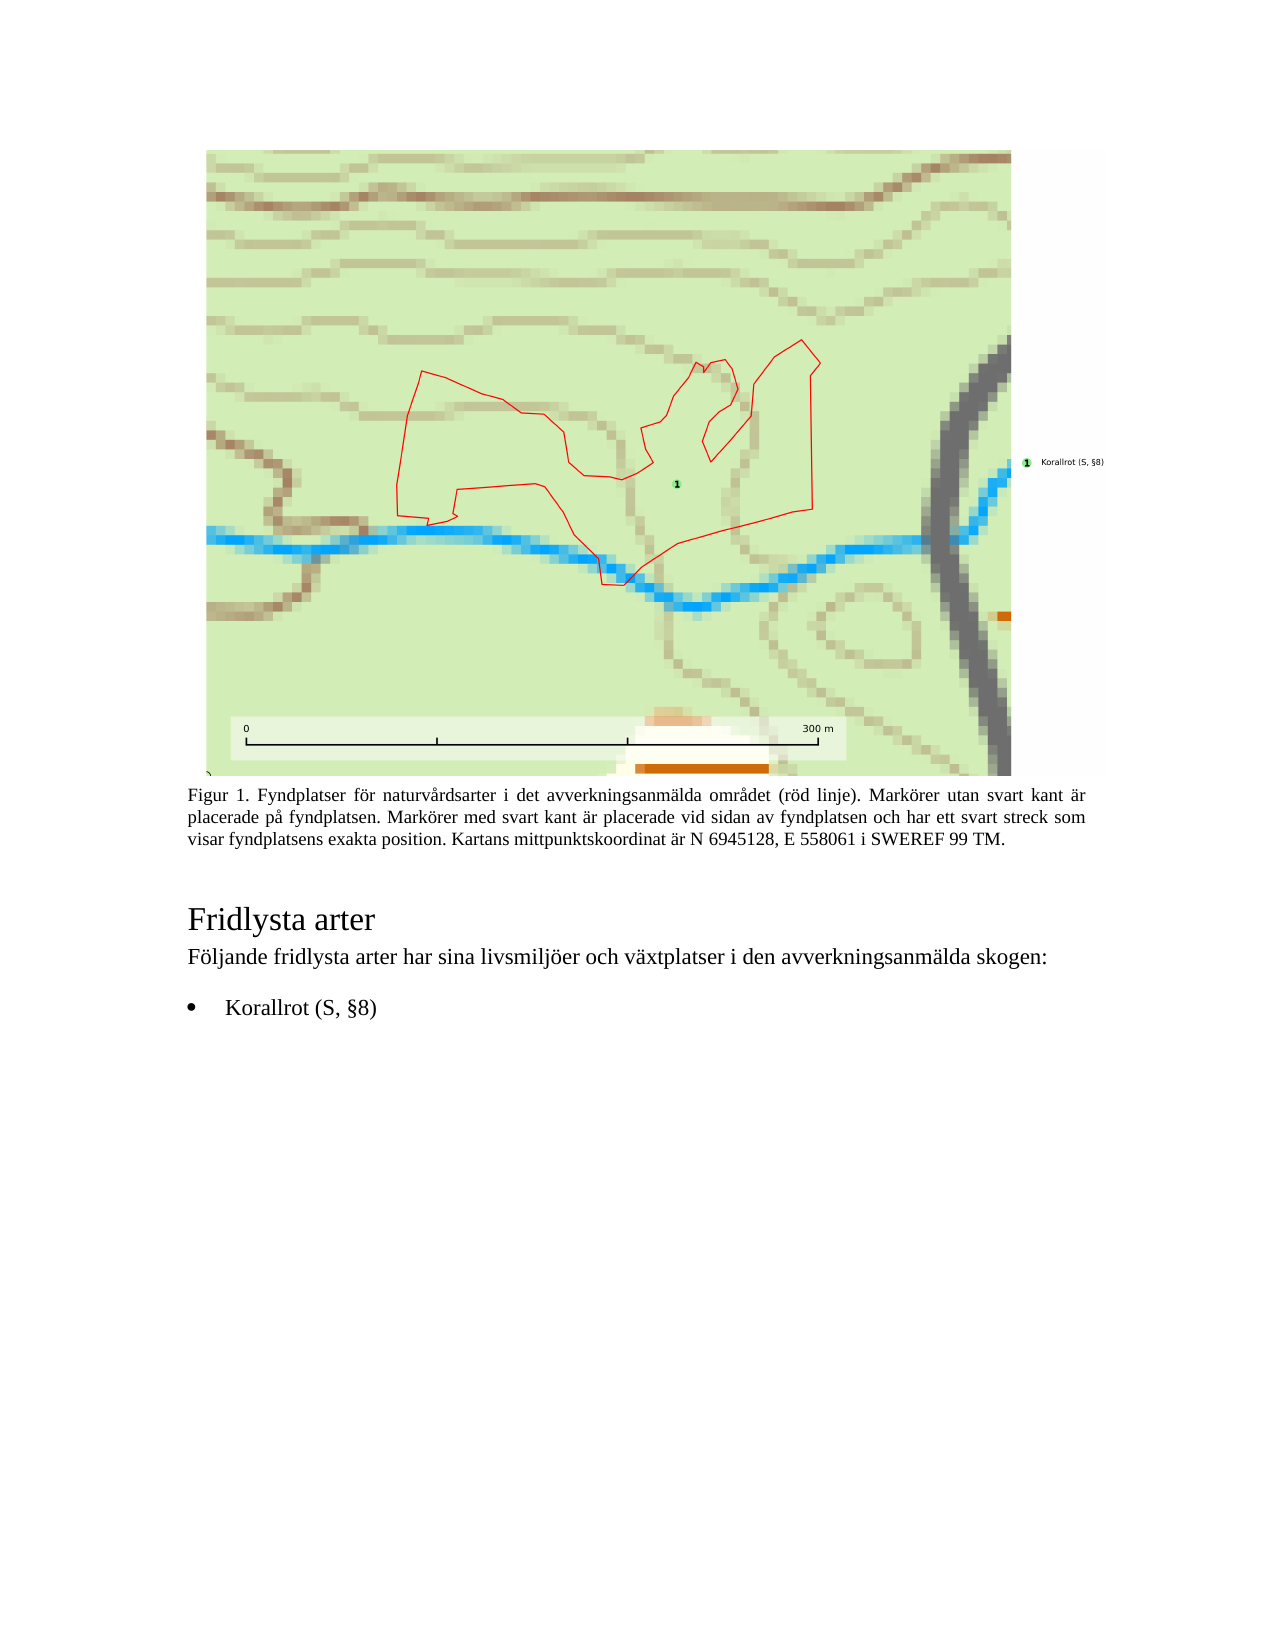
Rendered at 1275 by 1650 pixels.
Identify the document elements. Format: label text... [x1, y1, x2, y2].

text Följande fridlysta arter har sina livsmiljöer och växtplatser i den avverkningsanmälda skogen: [187, 943, 1087, 969]
list Korallrot (S, §8) [187, 994, 1087, 1020]
text Figur 1. Fyndplatser för naturvårdsarter i det avverkningsanmälda området (röd linje). Markörer utan svart kant är placerade på fyndplatsen. Markörer med svart kant är placerade vid sidan av fyndplatsen och har ett svart streck som visar fyndplatsens exakta position. Kartans mittpunktskoordinat är N 6945128, E 558061 i SWEREF 99 TM. [187, 784, 1087, 849]
picture [206, 150, 1107, 776]
subtitle Fridlysta arter [187, 899, 1087, 937]
